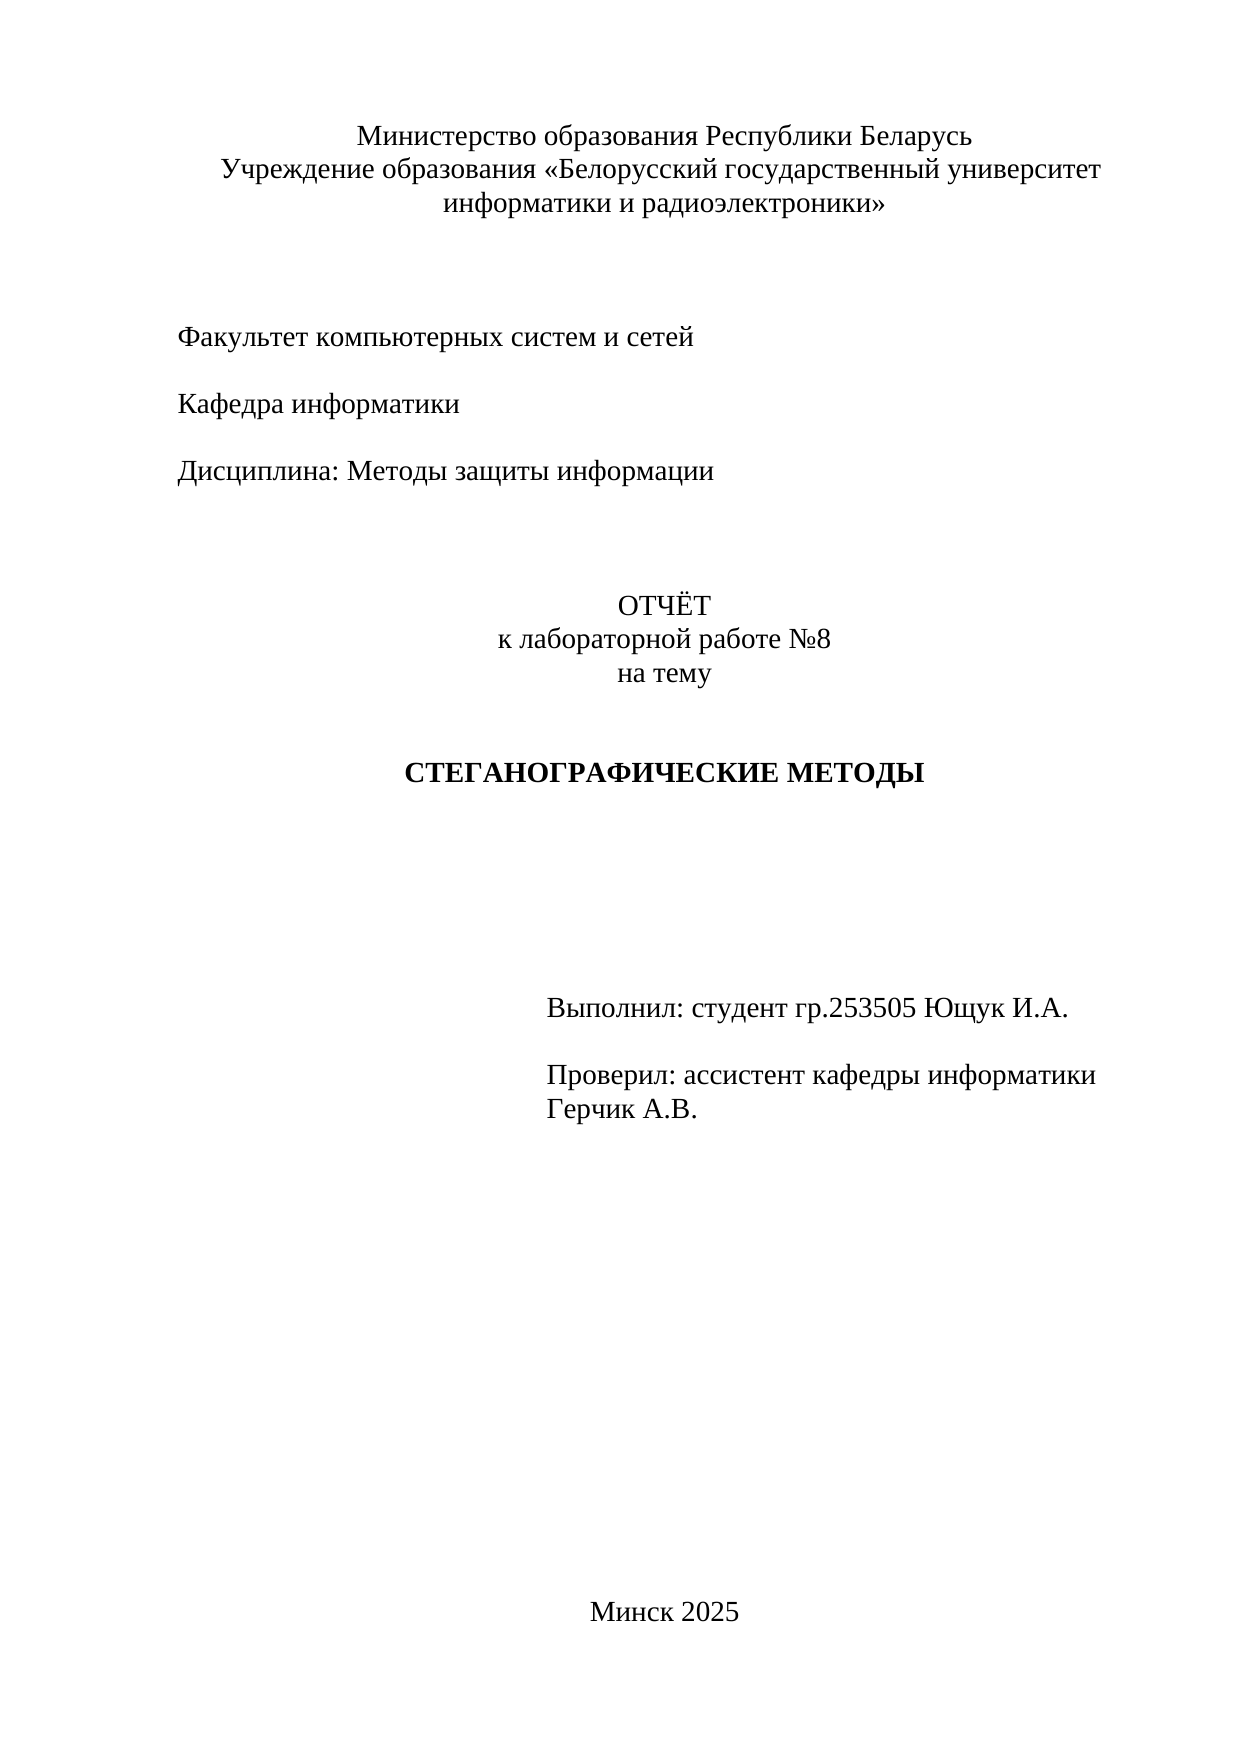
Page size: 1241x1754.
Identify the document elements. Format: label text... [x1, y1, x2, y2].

text Минск 2025 [177, 1594, 1152, 1627]
text на тему [177, 655, 1152, 688]
text к лабораторной работе №8 [177, 621, 1152, 655]
text Кафедра информатики [177, 386, 1152, 420]
text Министерство образования Республики Беларусь [177, 118, 1152, 152]
text ОТЧЁТ [177, 588, 1152, 621]
text СТЕГАНОГРАФИЧЕСКИЕ МЕТОДЫ [177, 755, 1152, 789]
text Проверил: ассистент кафедры информатики Герчик А.В. [546, 1057, 1152, 1124]
text Выполнил: студент гр.253505 Ющук И.А. [546, 990, 1152, 1024]
text Факультет компьютерных систем и сетей [177, 319, 1152, 353]
text Учреждение образования «Белорусский государственный университет информатики и радиоэлектроники» [177, 152, 1152, 219]
text Дисциплина: Методы защиты информации [177, 453, 1152, 487]
